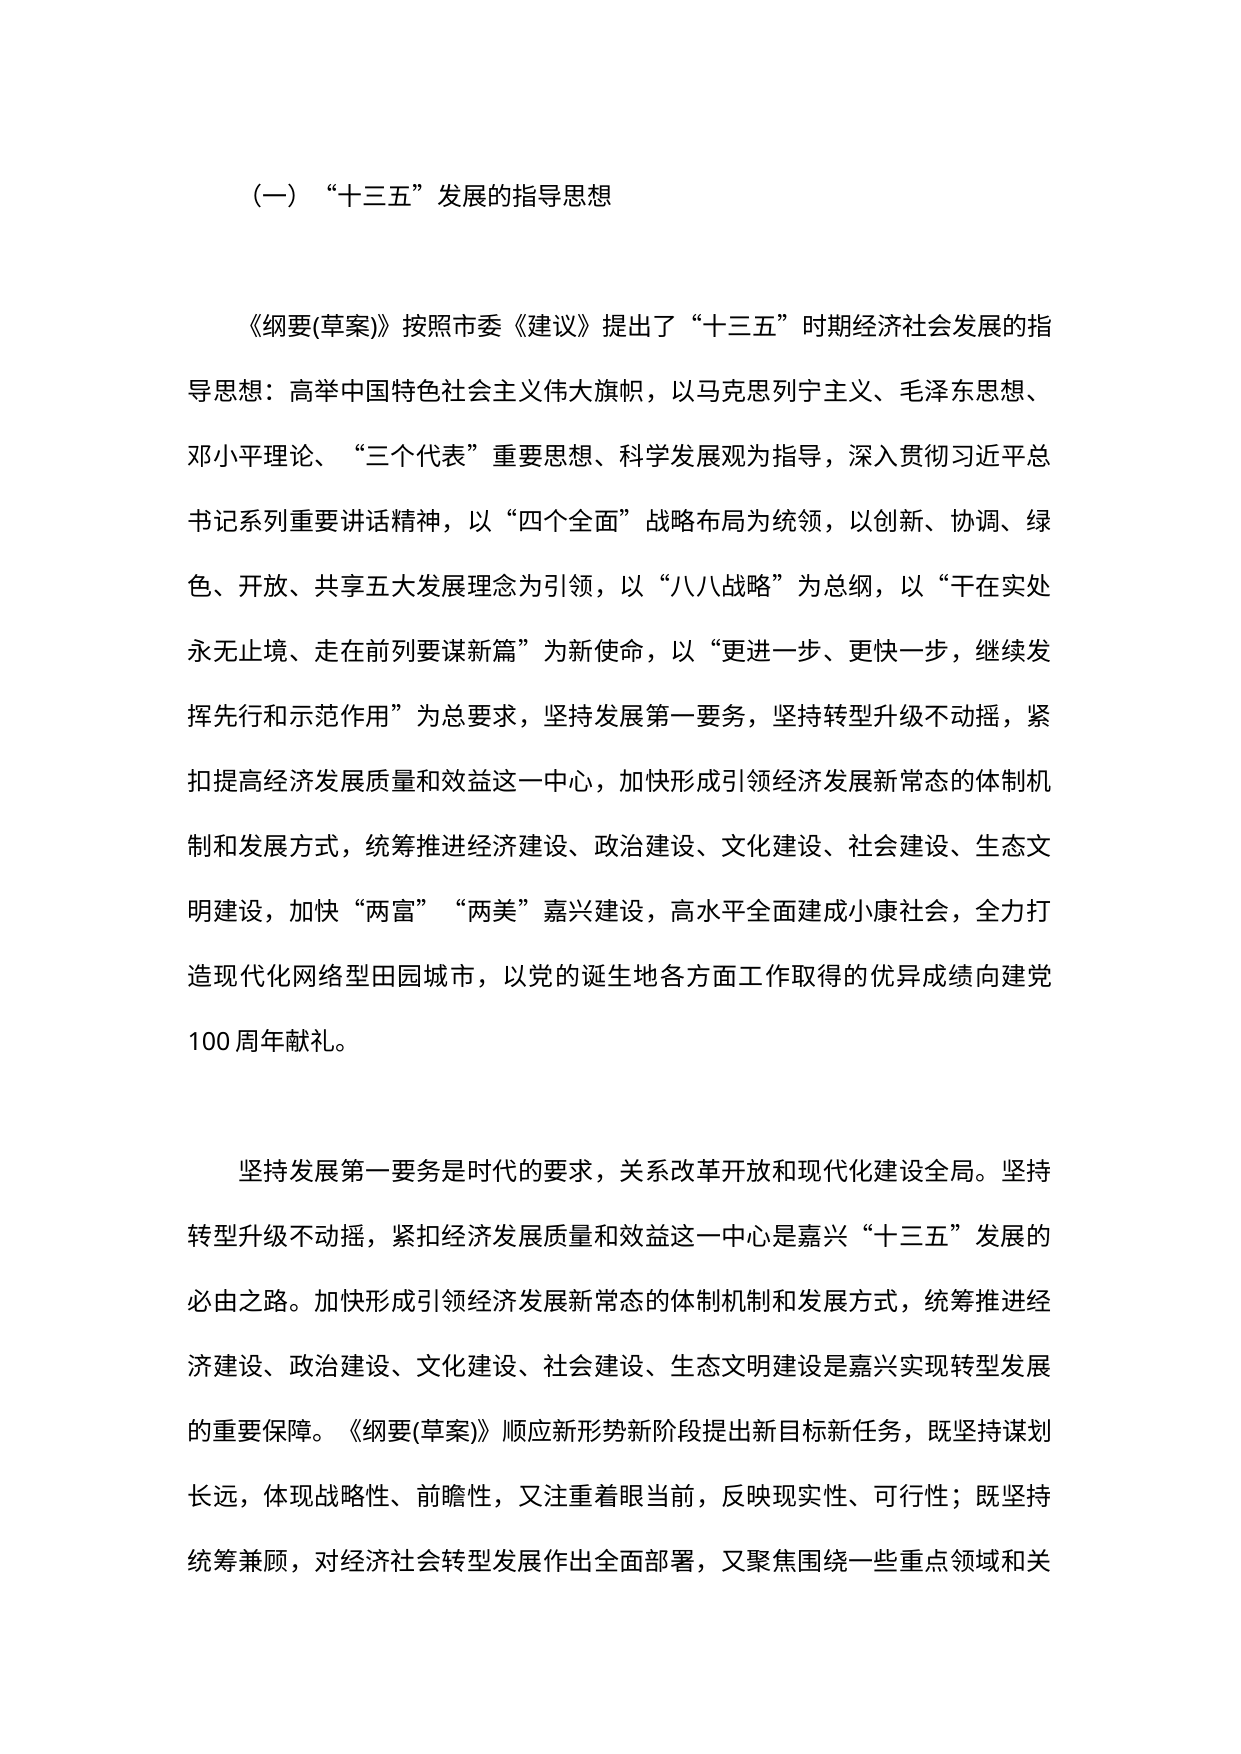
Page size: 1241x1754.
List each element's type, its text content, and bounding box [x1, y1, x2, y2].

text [187, 1137, 1053, 1592]
text （一）“十三五”发展的指导思想 [187, 162, 1053, 227]
text 《纲要(草案)》按照市委《建议》提出了“十三五”时期经济社会发展的指导思想：高举中国特色社会主义伟大旗帜，以马克思列宁主义、毛泽东思想、邓小平理论、“三个代表”重要思想、科学发展观为指导，深入贯彻习近平总书记系列重要讲话精神，以“四个全面”战略布局为统领，以创新、协调、绿色、开放、共享五大发展理念为引领，以“八八战略”为总纲，以“干在实处永无止境、走在前列要谋新篇”为新使命，以“更进一步、更快一步，继续发挥先行和示范作用”为总要求，坚持发展第一要务，坚持转型升级不动摇，紧扣提高经济发展质量和效益这一中心，加快形成引领经济发展新常态的体制机制和发展方式，统筹推进经济建设、政治建设、文化建设、社会建设、生态文明建设，加快“两富”“两美”嘉兴建设，高水平全面建成小康社会，全力打造现代化网络型田园城市，以党的诞生地各方面工作取得的优异成绩向建党100周年献礼。 [187, 292, 1053, 1072]
